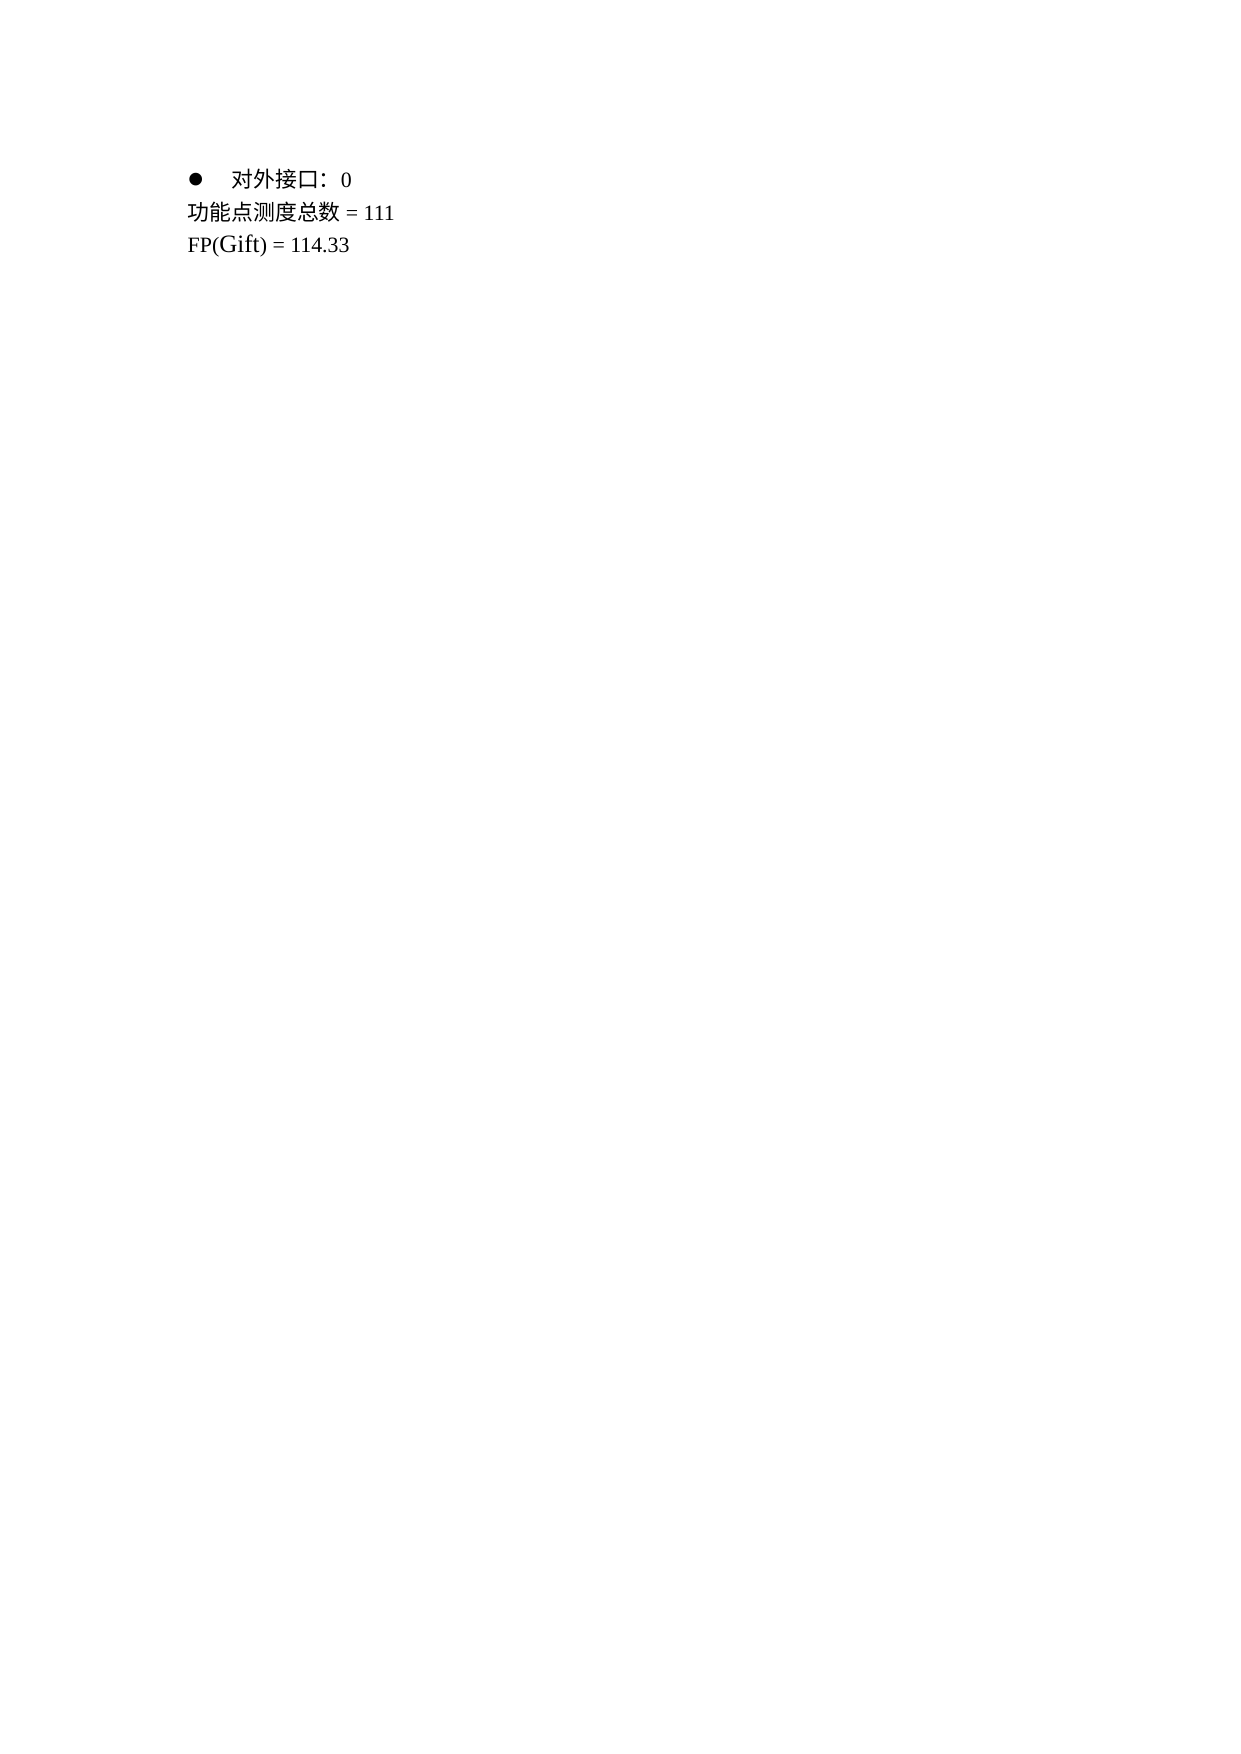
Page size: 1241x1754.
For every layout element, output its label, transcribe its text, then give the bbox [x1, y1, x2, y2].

list 对外接口：0 [187, 162, 1053, 194]
text FP(Gift) = 114.33 [187, 227, 1053, 259]
text 功能点测度总数 = 111 [187, 194, 1053, 227]
